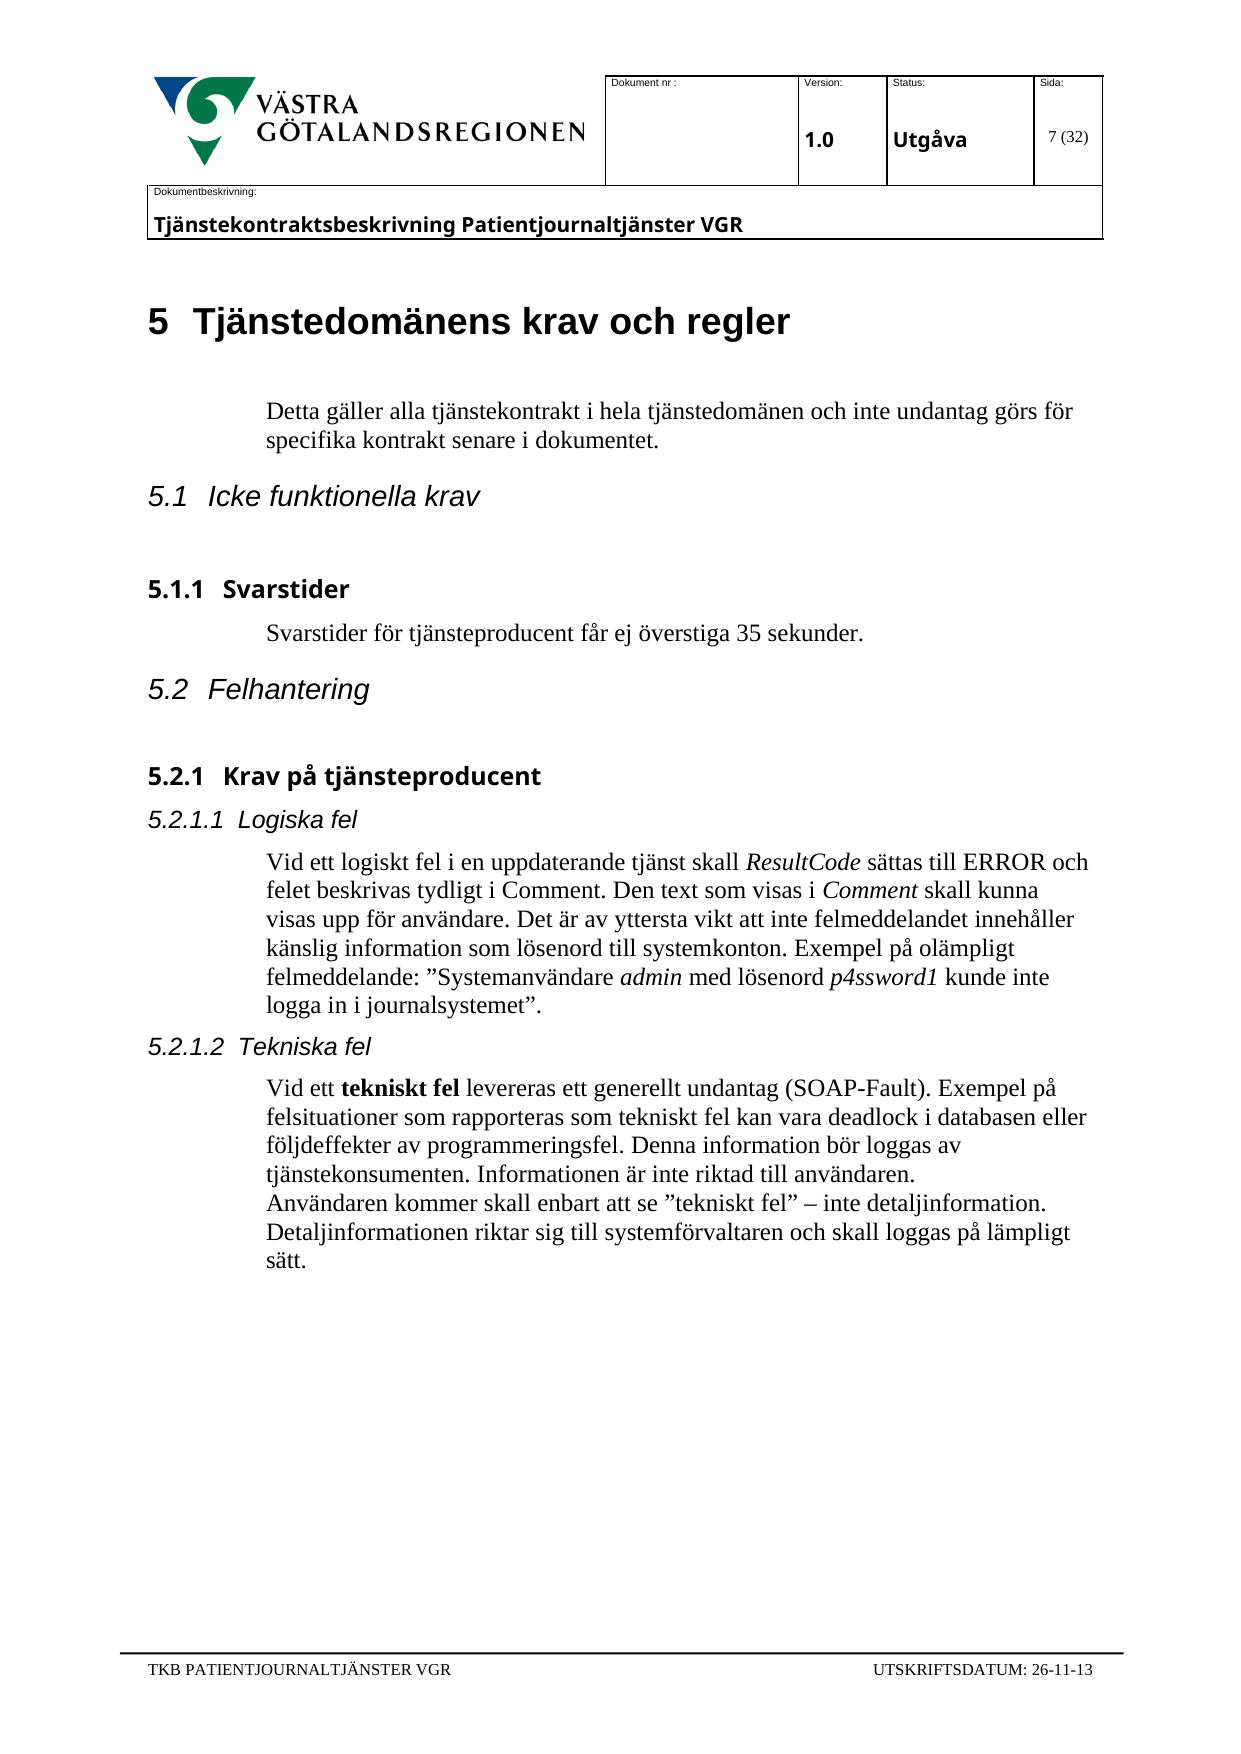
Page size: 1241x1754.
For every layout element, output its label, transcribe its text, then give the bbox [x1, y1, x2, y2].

subtitle Svarstider [148, 571, 1092, 605]
subtitle Icke funktionella krav [148, 479, 1092, 512]
subtitle Krav på tjänsteproducent [148, 759, 1092, 793]
subtitle Tekniska fel [148, 1032, 1092, 1061]
text Detta gäller alla tjänstekontrakt i hela tjänstedomänen och inte undantag görs för specifika kontrakt senare i dokumentet. [266, 396, 1092, 454]
subtitle Logiska fel [148, 806, 1092, 834]
subtitle Tjänstedomänens krav och regler [148, 299, 1092, 342]
text Vid ett logiskt fel i en uppdaterande tjänst skall ResultCode sättas till ERROR och felet beskrivas tydligt i Comment. Den text som visas i Comment skall kunna visas upp för användare. Det är av yttersta vikt att inte felmeddelandet innehåller känslig information som lösenord till systemkonton. Exempel på olämpligt felmeddelande: ”Systemanvändare admin med lösenord p4ssword1 kunde inte logga in i journalsystemet”. [266, 847, 1092, 1019]
text Svarstider för tjänsteproducent får ej överstiga 35 sekunder. [266, 618, 1092, 647]
subtitle Felhantering [148, 672, 1092, 705]
picture [153, 76, 585, 166]
text Vid ett tekniskt fel levereras ett generellt undantag (SOAP-Fault). Exempel på felsituationer som rapporteras som tekniskt fel kan vara deadlock i databasen eller följdeffekter av programmeringsfel. Denna information bör loggas av tjänstekonsumenten. Informationen är inte riktad till användaren. Användaren kommer skall enbart att se ”tekniskt fel” – inte detaljinformation. Detaljinformationen riktar sig till systemförvaltaren och skall loggas på lämpligt sätt. [266, 1073, 1092, 1274]
